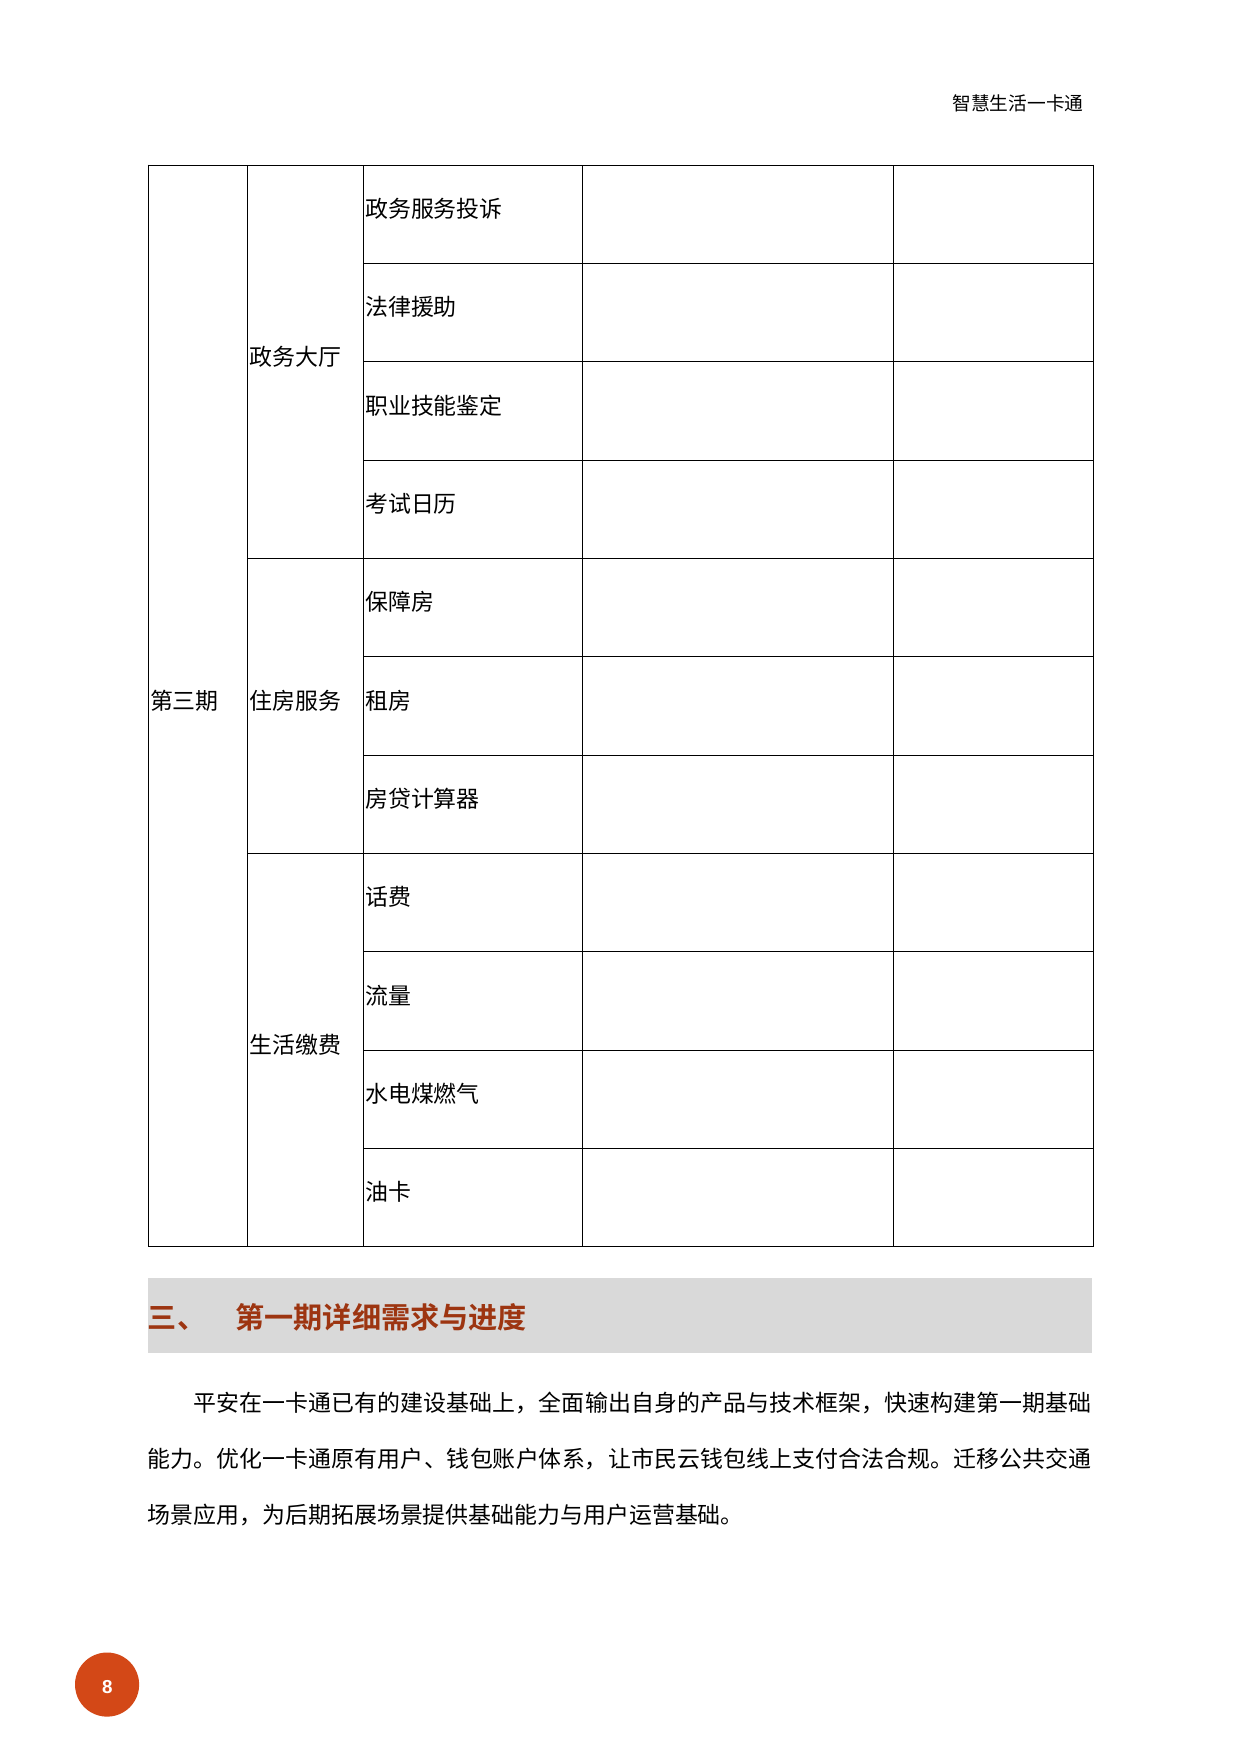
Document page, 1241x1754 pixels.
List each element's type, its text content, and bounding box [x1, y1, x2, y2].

table_cell [894, 1149, 1093, 1246]
table_cell [894, 362, 1093, 459]
table_cell 房贷计算器 [364, 756, 582, 853]
table_cell 政务大厅 [248, 166, 363, 558]
table_cell [583, 559, 893, 656]
table_cell [894, 657, 1093, 754]
table_cell 政务服务投诉 [364, 166, 582, 263]
table_cell [583, 461, 893, 558]
table_cell 考试日历 [364, 461, 582, 558]
subtitle 第一期详细需求与进度 [148, 1278, 1092, 1353]
table_cell [583, 264, 893, 361]
table_cell [894, 756, 1093, 853]
table_cell 职业技能鉴定 [364, 362, 582, 459]
table_cell [583, 657, 893, 754]
table_cell 生活缴费 [248, 854, 363, 1246]
table_cell [583, 1149, 893, 1246]
table_cell 油卡 [364, 1149, 582, 1246]
table_cell [583, 756, 893, 853]
table_cell 住房服务 [248, 559, 363, 853]
table_cell 保障房 [364, 559, 582, 656]
table_cell 水电煤燃气 [364, 1051, 582, 1148]
table_cell [894, 461, 1093, 558]
table_cell 第三期 [149, 166, 247, 1246]
table_cell 流量 [364, 952, 582, 1049]
table_cell [894, 559, 1093, 656]
table_cell [583, 1051, 893, 1148]
table_cell [894, 952, 1093, 1049]
table_cell [894, 1051, 1093, 1148]
table_cell [583, 166, 893, 263]
table_cell [894, 854, 1093, 951]
table_cell [894, 264, 1093, 361]
table_cell [583, 854, 893, 951]
table_cell 话费 [364, 854, 582, 951]
table_cell 租房 [364, 657, 582, 754]
table_cell [583, 362, 893, 459]
table_cell [894, 166, 1093, 263]
text 平安在一卡通已有的建设基础上，全面输出自身的产品与技术框架，快速构建第一期基础能力。优化一卡通原有用户、钱包账户体系，让市民云钱包线上支付合法合规。迁移公共交通场景应用，为后期拓展场景提供基础能力与用户运营基础。 [148, 1383, 1092, 1533]
table_cell 法律援助 [364, 264, 582, 361]
table_cell [583, 952, 893, 1049]
